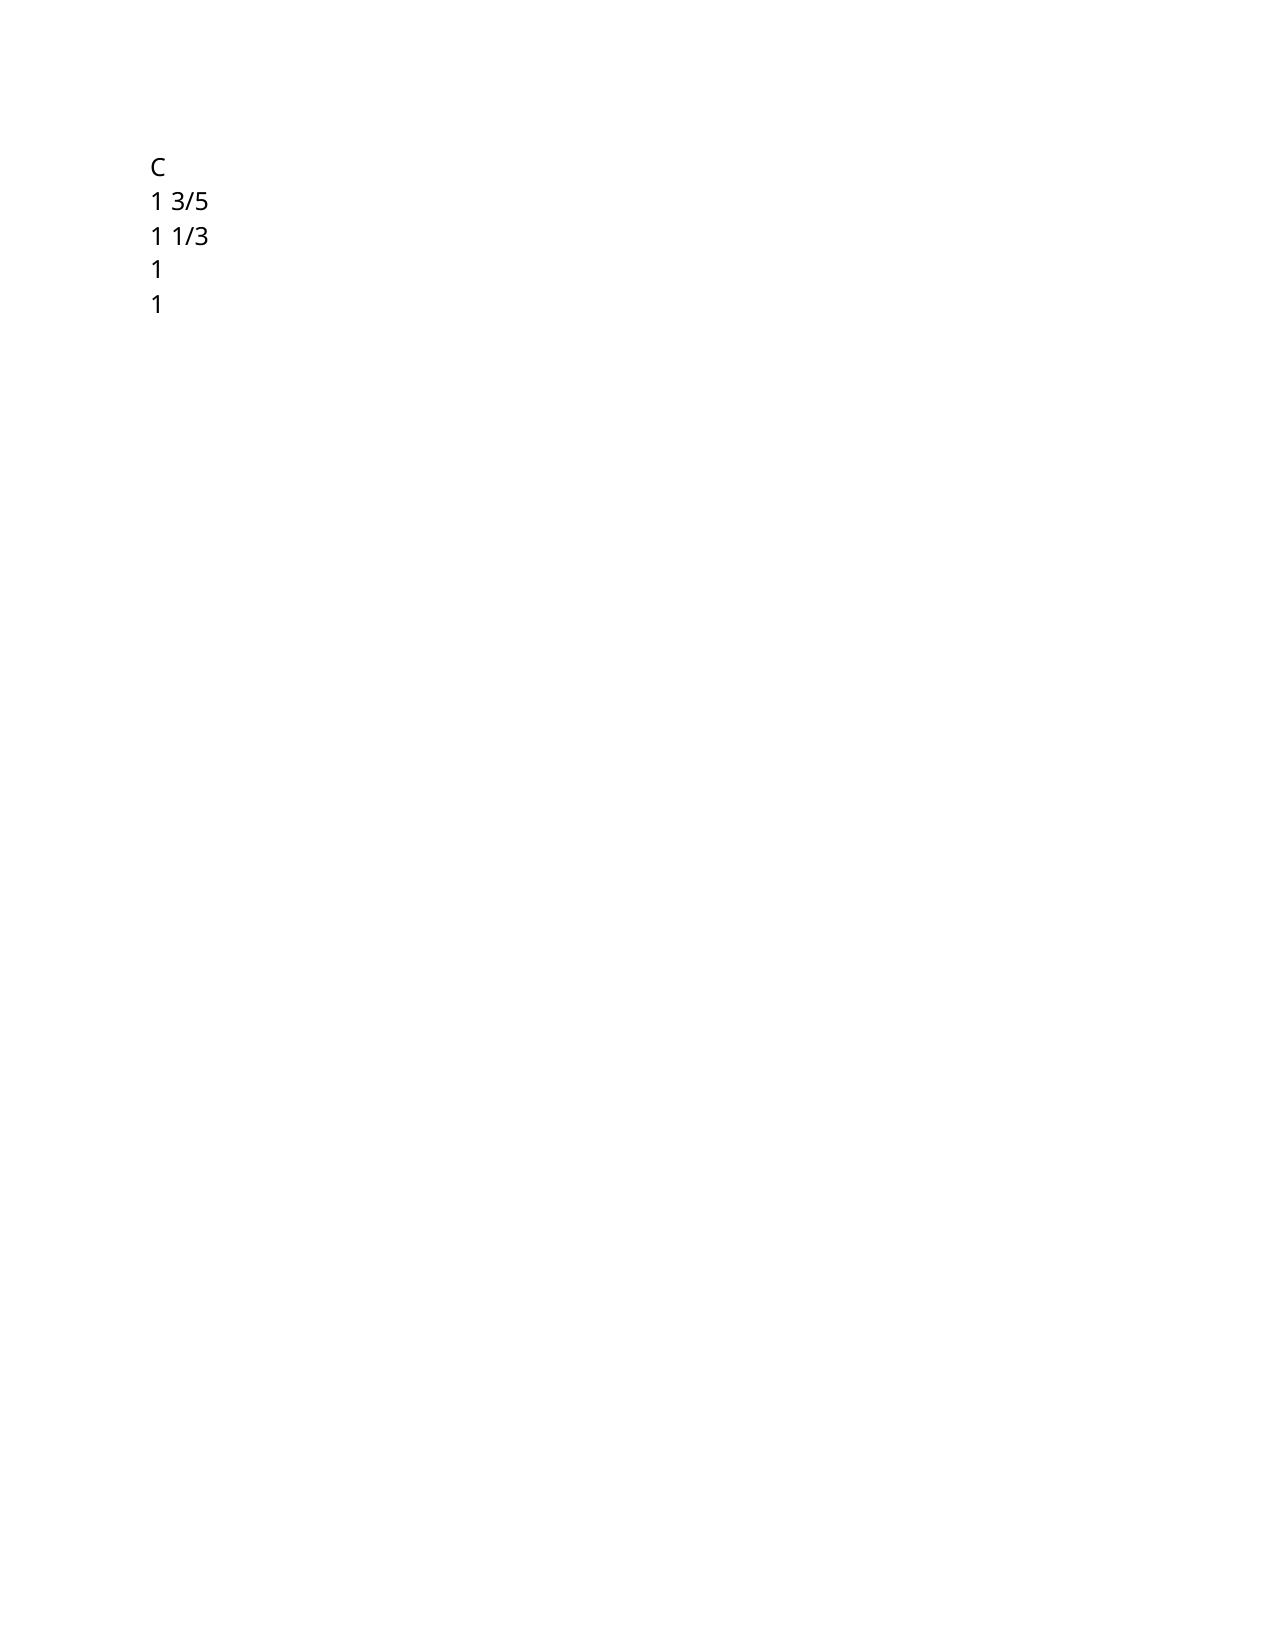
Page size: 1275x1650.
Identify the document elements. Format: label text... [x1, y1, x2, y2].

text 1 1/3 [150, 218, 1125, 252]
text 1 [150, 286, 1125, 320]
text 1 3/5 [150, 184, 1125, 218]
text 1 [150, 252, 1125, 286]
text C [150, 150, 1125, 184]
